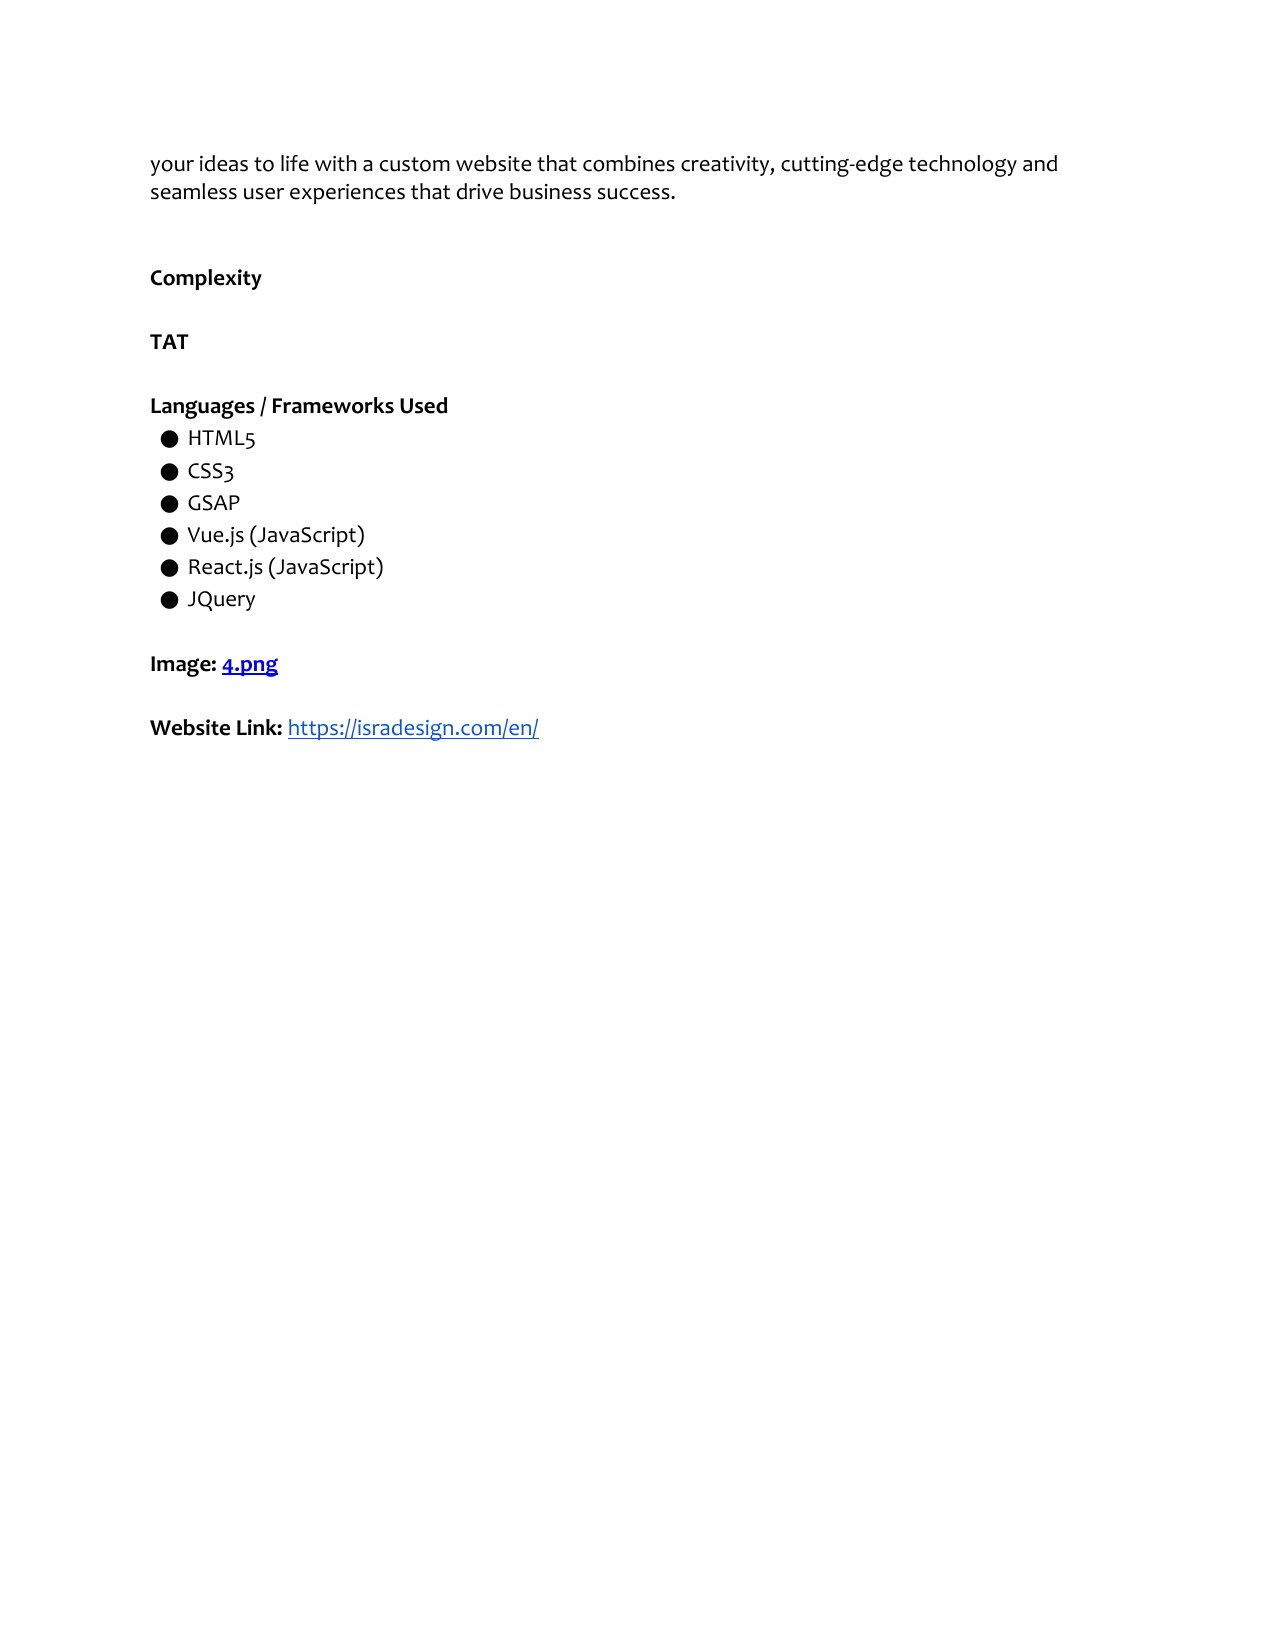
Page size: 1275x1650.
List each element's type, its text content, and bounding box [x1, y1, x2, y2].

text Languages / Frameworks Used [150, 392, 1125, 420]
text Website Link: https://isradesign.com/en/ [150, 714, 1125, 742]
list Vue.js (JavaScript) [159, 521, 1125, 549]
list HTML5 [159, 424, 1125, 452]
list JQuery [159, 585, 1125, 613]
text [150, 150, 1125, 206]
list CSS3 [159, 456, 1125, 484]
text Image: 4.png [150, 649, 1125, 677]
text TAT [150, 328, 1125, 356]
list GSAP [159, 488, 1125, 517]
list React.js (JavaScript) [159, 553, 1125, 581]
text Complexity [150, 263, 1125, 291]
